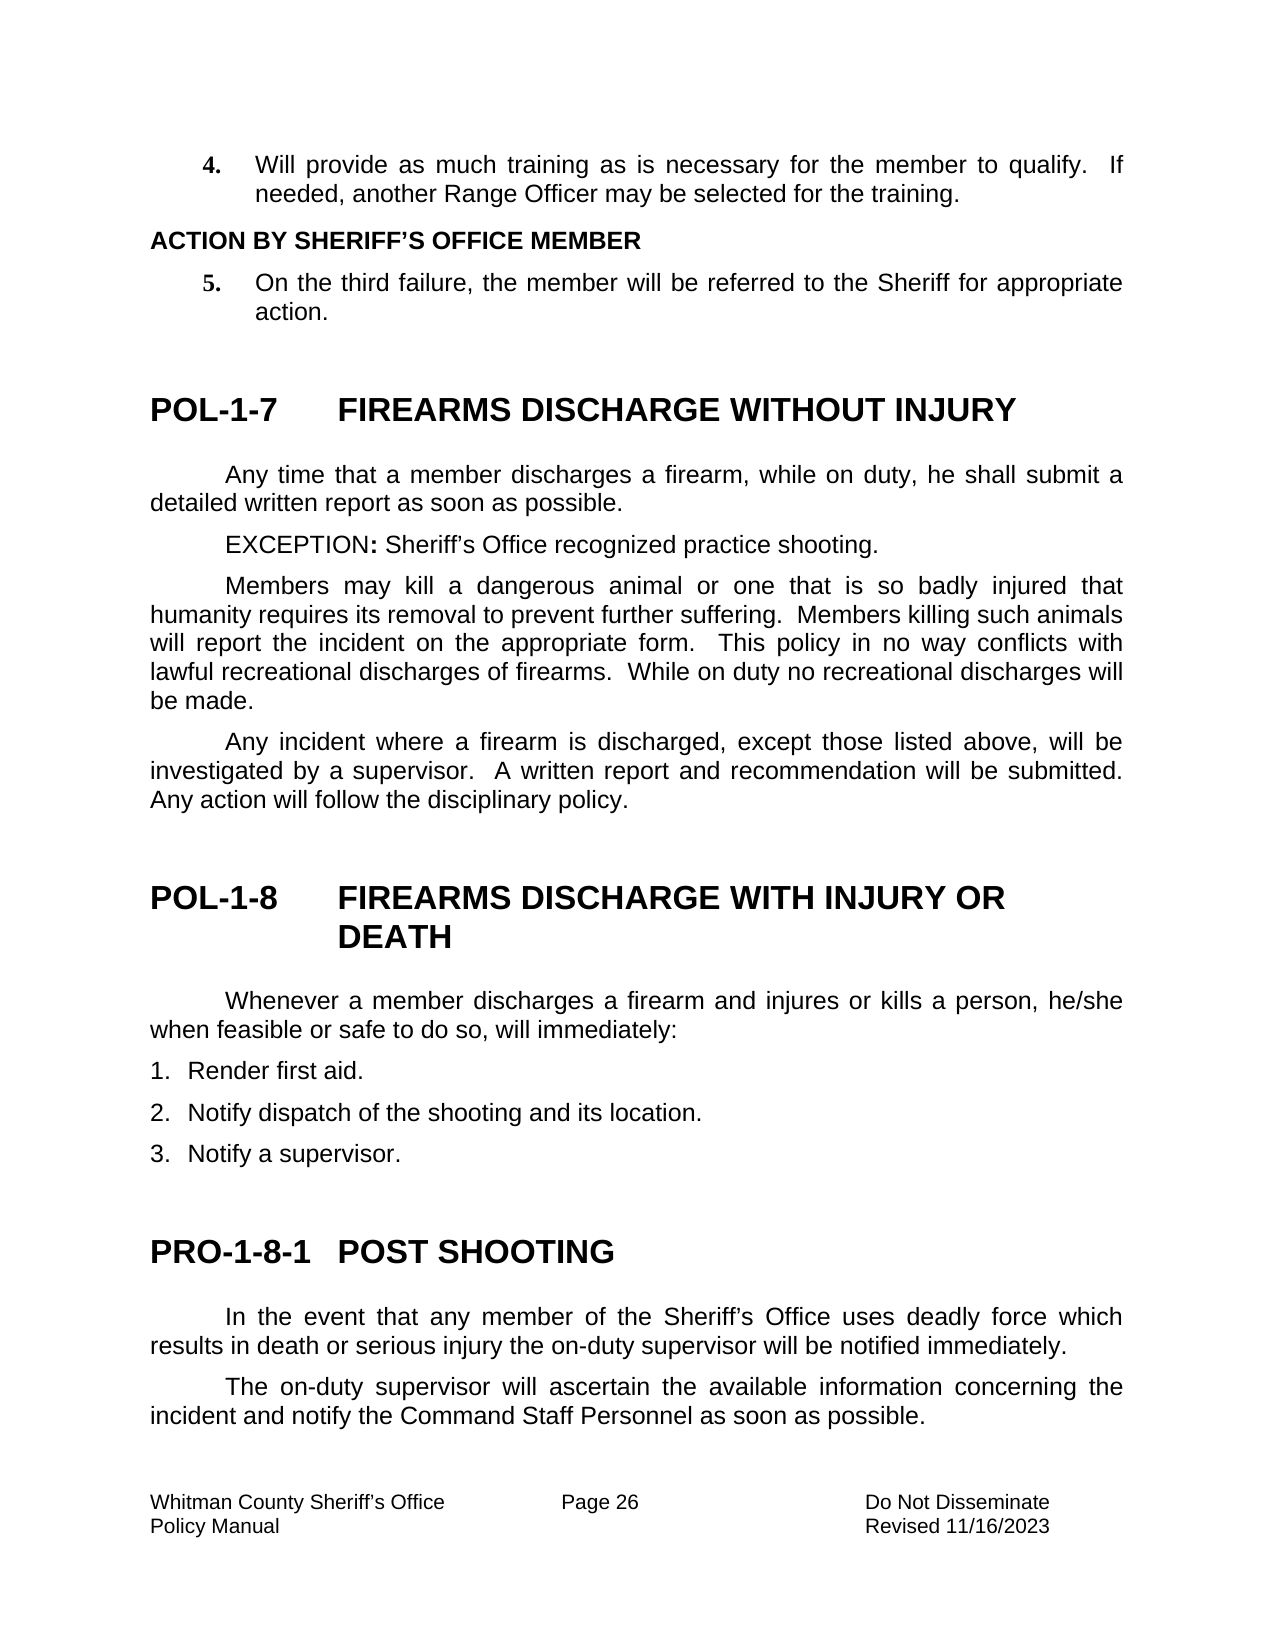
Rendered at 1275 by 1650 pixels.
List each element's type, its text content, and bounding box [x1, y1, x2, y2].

list On the third failure, the member will be referred to the Sheriff for appropriate action. [202, 268, 1125, 325]
list Will provide as much training as is necessary for the member to qualify. If needed, another Range Officer may be selected for the training. [202, 150, 1125, 208]
text Exception: Sheriff’s Office recognized practice shooting. [150, 530, 1125, 558]
list Notify a supervisor. [150, 1139, 1125, 1168]
text Any time that a member discharges a firearm, while on duty, he shall submit a detailed written report as soon as possible. [150, 460, 1125, 517]
text PRO-1-8-1 POST SHOOTING [150, 1232, 1125, 1271]
text In the event that any member of the Sheriff’s Office uses deadly force which results in death or serious injury the on-duty supervisor will be notified immediately. [150, 1302, 1125, 1359]
text POL-1-7 FIREARMS DISCHARGE WITHOUT INJURY [150, 390, 1125, 428]
text Any incident where a firearm is discharged, except those listed above, will be investigated by a supervisor. A written report and recommendation will be submitted. Any action will follow the disciplinary policy. [150, 727, 1125, 813]
text POL-1-8 FIREARMS DISCHARGE WITH INJURY OR DEATH [150, 878, 1125, 955]
list Notify dispatch of the shooting and its location. [150, 1098, 1125, 1126]
text Whenever a member discharges a firearm and injures or kills a person, he/she when feasible or safe to do so, will immediately: [150, 986, 1125, 1044]
list Render first aid. [150, 1056, 1125, 1085]
text The on-duty supervisor will ascertain the available information concerning the incident and notify the Command Staff Personnel as soon as possible. [150, 1372, 1125, 1429]
text Members may kill a dangerous animal or one that is so badly injured that humanity requires its removal to prevent further suffering. Members killing such animals will report the incident on the appropriate form. This policy in no way conflicts with lawful recreational discharges of firearms. While on duty no recreational discharges will be made. [150, 571, 1125, 715]
text ACTION BY Sheriff’s Office Member [150, 226, 1125, 255]
